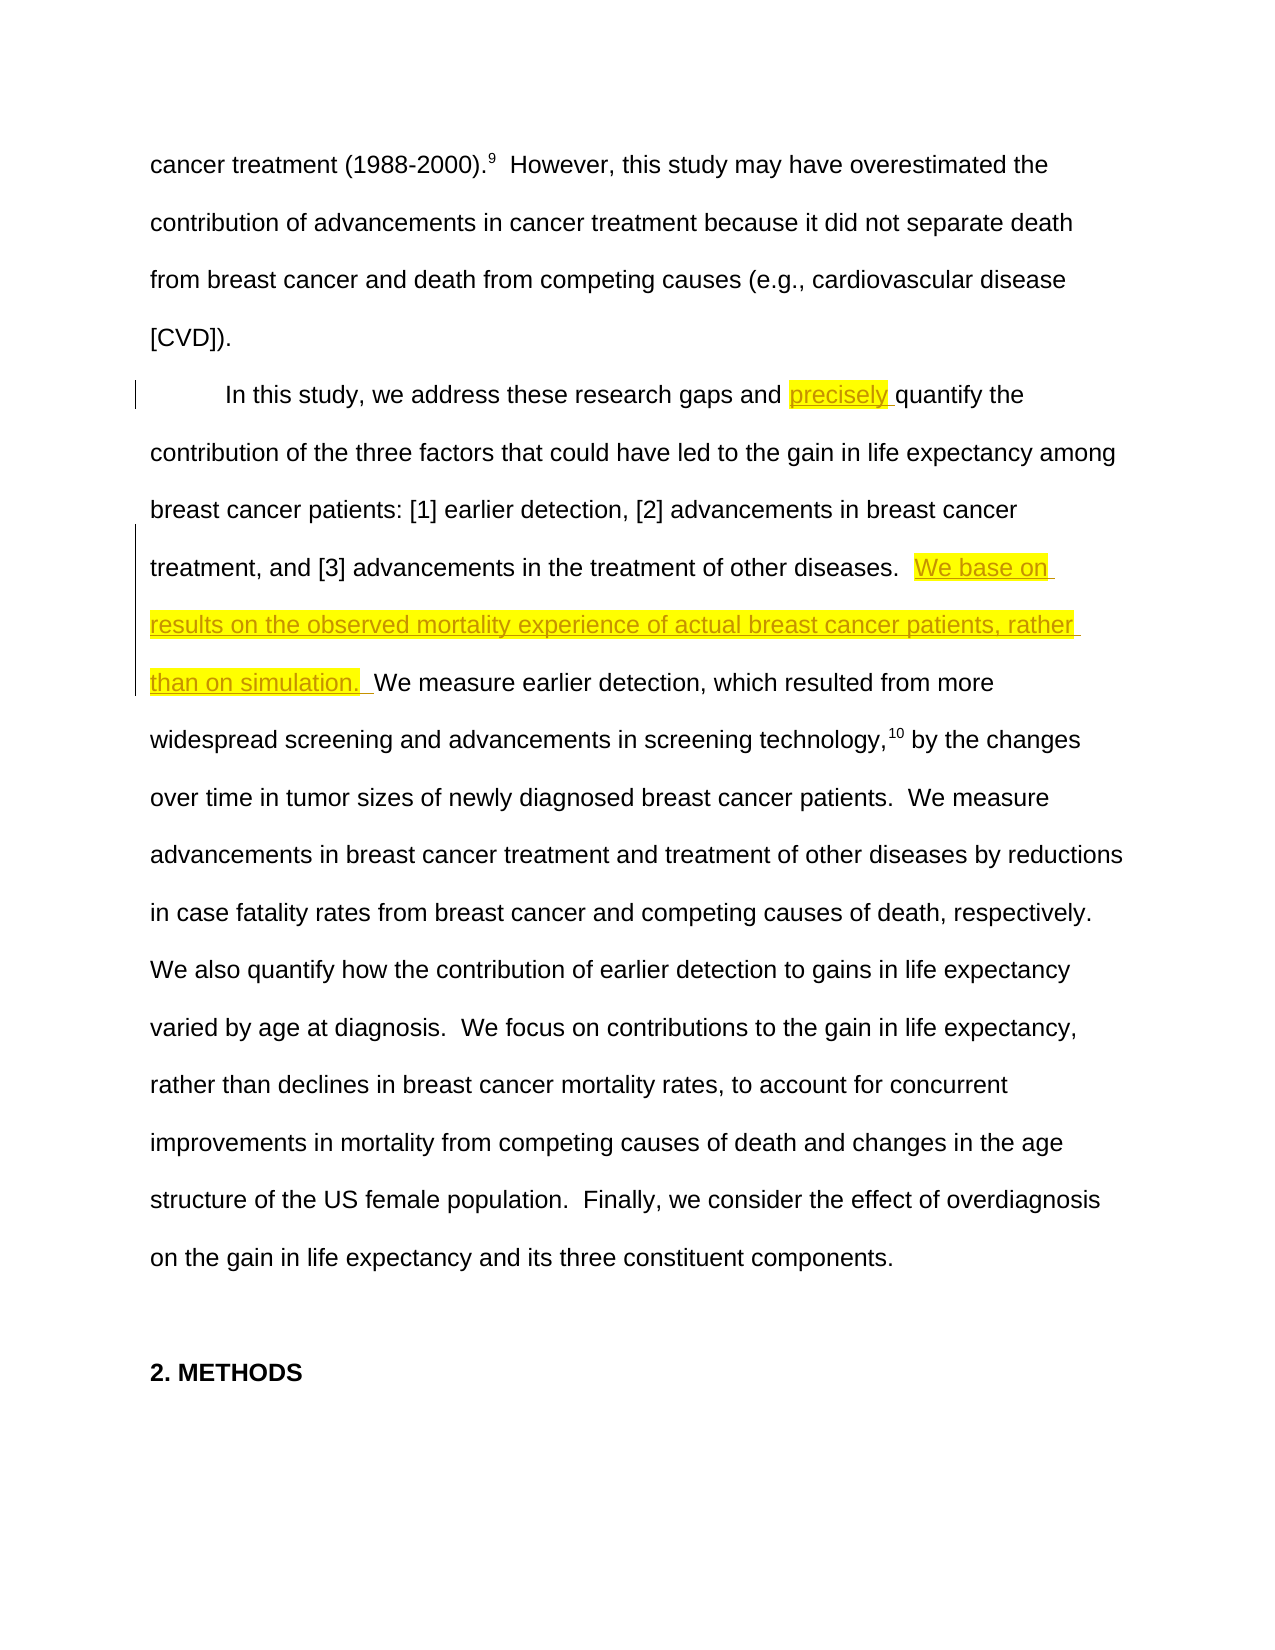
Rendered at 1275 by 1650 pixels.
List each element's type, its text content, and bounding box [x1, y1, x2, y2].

text In this study, we address these research gaps and quantify the contribution of the three factors that could have led to the gain in life expectancy among breast cancer patients: [1] earlier detection, [2] advancements in breast cancer treatment, and [3] advancements in the treatment of other diseases. We measure earlier detection, which resulted from more widespread screening and advancements in screening technology,10 by the changes over time in tumor sizes of newly diagnosed breast cancer patients. We measure advancements in breast cancer treatment and treatment of other diseases by reductions in case fatality rates from breast cancer and competing causes of death, respectively. We also quantify how the contribution of earlier detection to gains in life expectancy varied by age at diagnosis. We focus on contributions to the gain in life expectancy, rather than declines in breast cancer mortality rates, to account for concurrent improvements in mortality from competing causes of death and changes in the age structure of the US female population. Finally, we consider the effect of overdiagnosis on the gain in life expectancy and its three constituent components. [150, 380, 1125, 1271]
text 2. METHODS [150, 1357, 1125, 1386]
